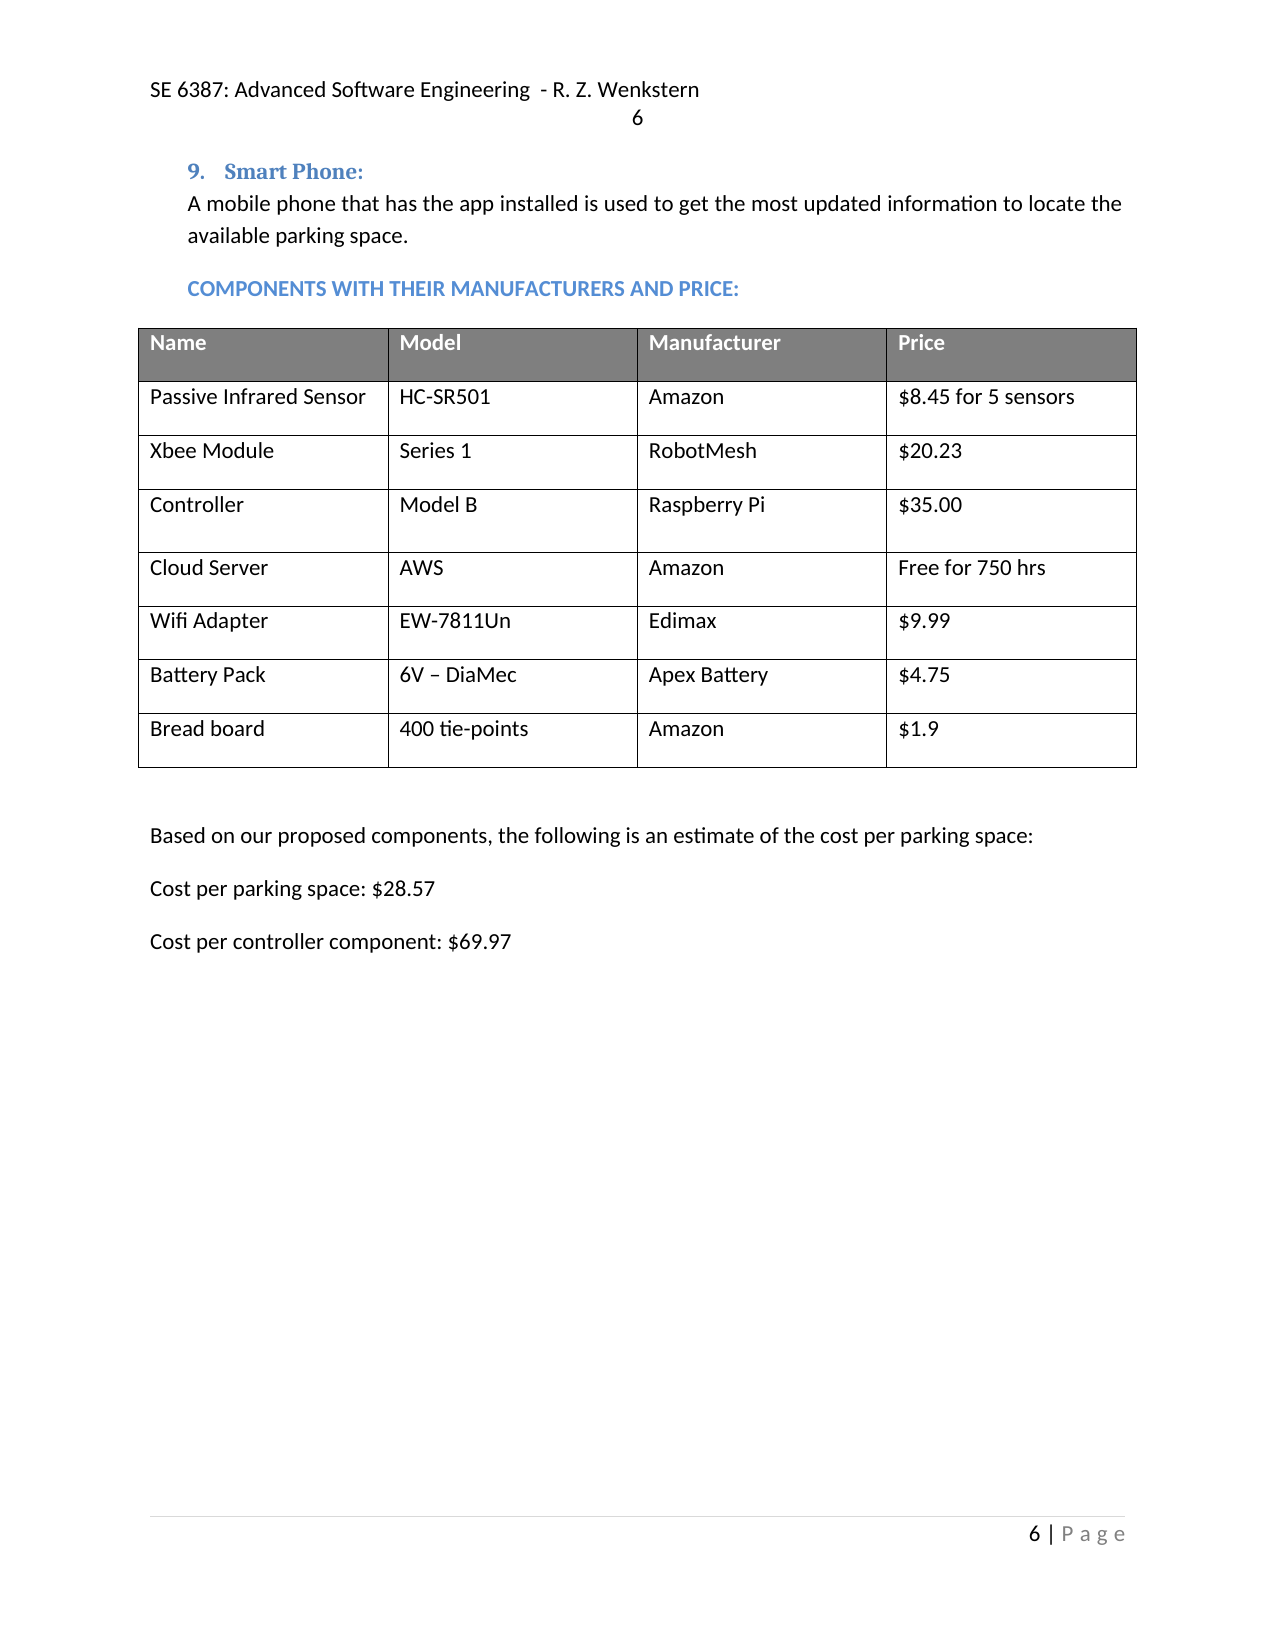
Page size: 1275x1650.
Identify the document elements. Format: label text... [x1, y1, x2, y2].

table_cell Wifi Adapter [139, 607, 388, 659]
table_cell Raspberry Pi [638, 490, 886, 552]
table_cell $1.9 [887, 714, 1136, 767]
text COMPONENTS WITH THEIR MANUFACTURERS AND PRICE: [150, 274, 1125, 302]
table_cell Apex Battery [638, 660, 886, 713]
table_cell $9.99 [887, 607, 1136, 659]
table_cell Xbee Module [139, 436, 388, 489]
table_cell $8.45 for 5 sensors [887, 382, 1136, 435]
table_cell $20.23 [887, 436, 1136, 489]
table_cell Amazon [638, 382, 886, 435]
table_cell AWS [389, 553, 637, 606]
text Cost per controller component: $69.97 [150, 927, 1125, 955]
table_cell Controller [139, 490, 388, 552]
table_cell Cloud Server [139, 553, 388, 606]
table_header Manufacturer [638, 329, 886, 381]
table_cell Free for 750 hrs [887, 553, 1136, 606]
table_cell Model B [389, 490, 637, 552]
table_cell 6V – DiaMec [389, 660, 637, 713]
text A mobile phone that has the app installed is used to get the most updated information to locate the available parking space. [187, 189, 1125, 249]
table_cell 400 tie-points [389, 714, 637, 767]
text Cost per parking space: $28.57 [150, 874, 1125, 902]
table_cell $4.75 [887, 660, 1136, 713]
table_cell HC-SR501 [389, 382, 637, 435]
table_cell EW-7811Un [389, 607, 637, 659]
table_header Model [389, 329, 637, 381]
table_cell Bread board [139, 714, 388, 767]
table_cell Amazon [638, 553, 886, 606]
text Based on our proposed components, the following is an estimate of the cost per parking space: [150, 821, 1125, 849]
table_cell Amazon [638, 714, 886, 767]
table_cell Passive Infrared Sensor [139, 382, 388, 435]
table_header Price [887, 329, 1136, 381]
table_cell Battery Pack [139, 660, 388, 713]
table_header Name [139, 329, 388, 381]
table_cell Edimax [638, 607, 886, 659]
table_cell RobotMesh [638, 436, 886, 489]
table_cell Series 1 [389, 436, 637, 489]
table_cell $35.00 [887, 490, 1136, 552]
subtitle Smart Phone: [187, 159, 1125, 185]
